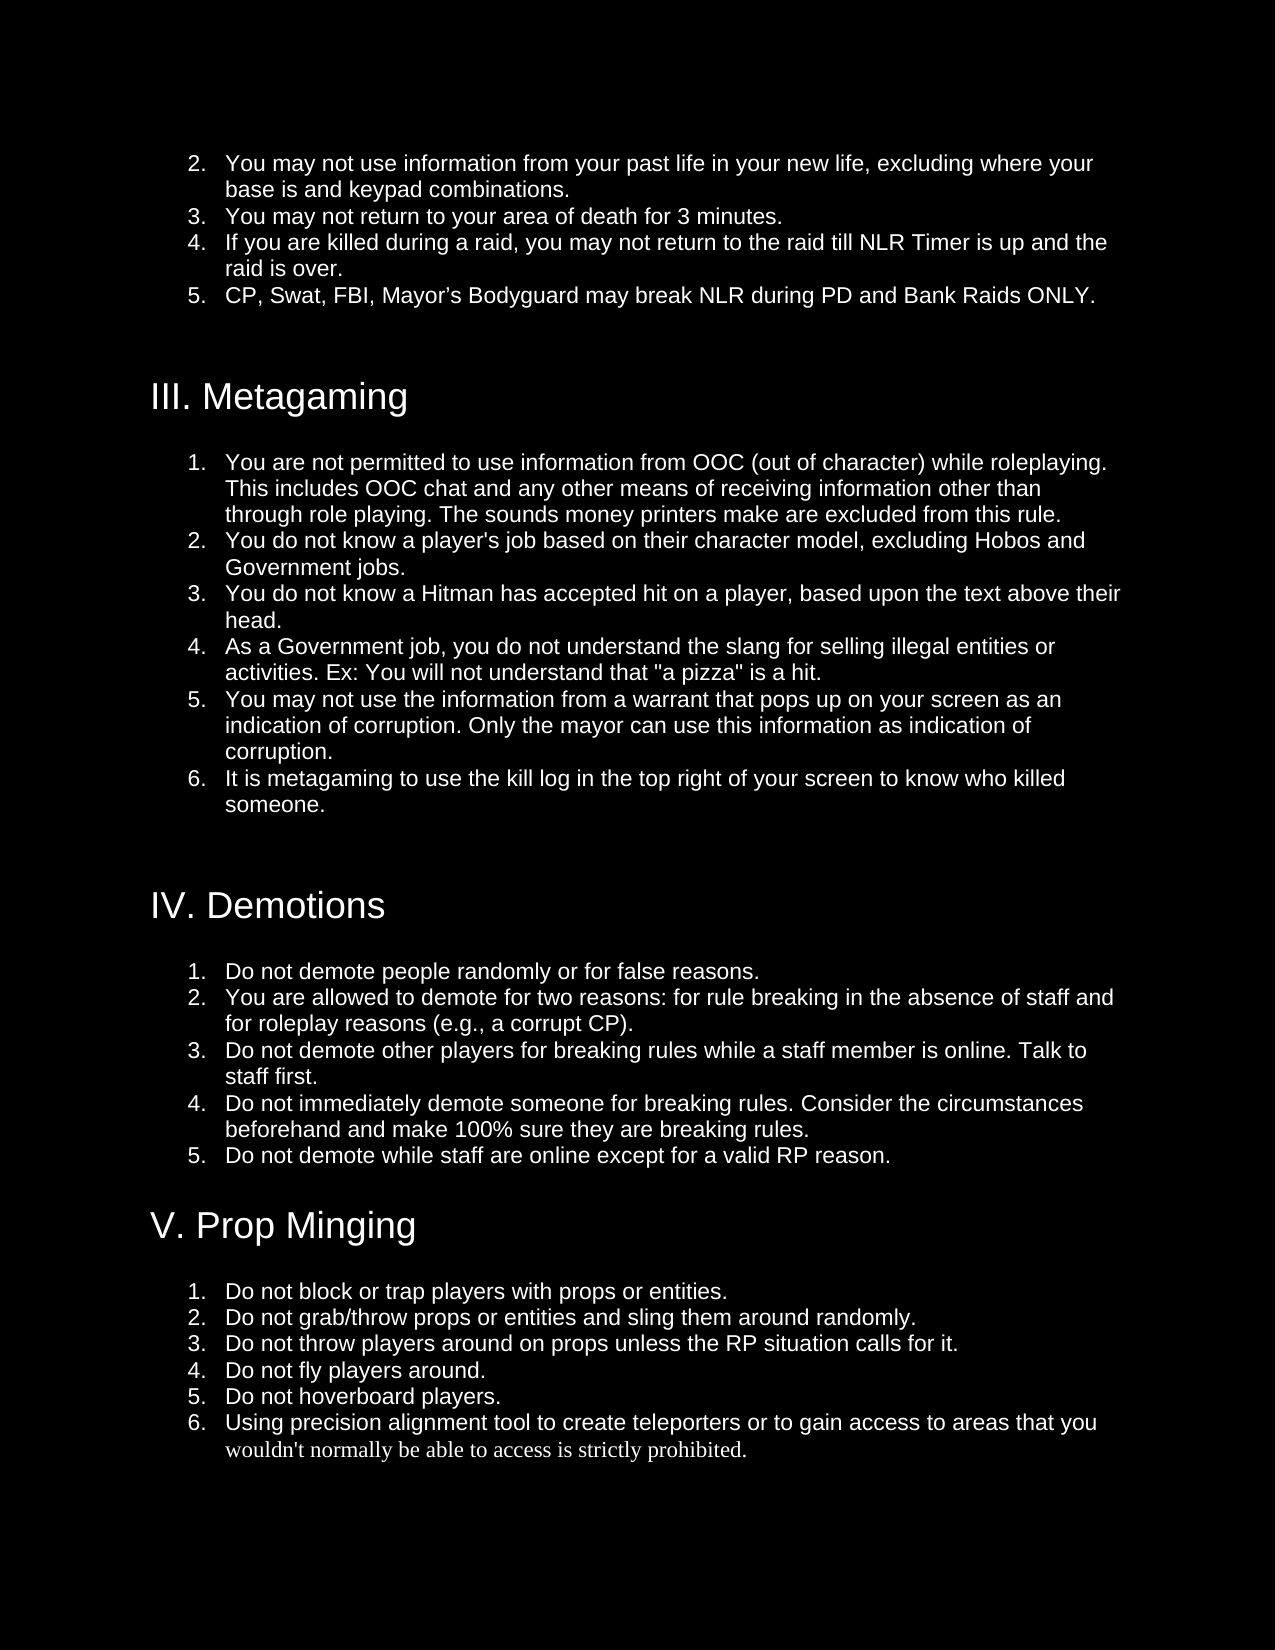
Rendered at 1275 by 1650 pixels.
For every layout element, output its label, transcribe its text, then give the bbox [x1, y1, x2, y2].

text III. Metagaming [150, 374, 1125, 417]
list You do not know a player's job based on their character model, excluding Hobos and Government jobs. [187, 527, 1125, 580]
list Using precision alignment tool to create teleporters or to gain access to areas that you wouldn't normally be able to access is strictly prohibited. [187, 1409, 1125, 1462]
list CP, Swat, FBI, Mayor’s Bodyguard may break NLR during PD and Bank Raids ONLY. [187, 282, 1125, 308]
list You do not know a Hitman has accepted hit on a player, based upon the text above their head. [187, 580, 1125, 633]
list Do not hoverboard players. [187, 1383, 1125, 1409]
list Do not grab/throw props or entities and sling them around randomly. [187, 1304, 1125, 1330]
list If you are killed during a raid, you may not return to the raid till NLR Timer is up and the raid is over. [187, 229, 1125, 282]
list Do not immediately demote someone for breaking rules. Consider the circumstances beforehand and make 100% sure they are breaking rules. [187, 1089, 1125, 1142]
text IV. Demotions [150, 883, 1125, 926]
list Do not demote other players for breaking rules while a staff member is online. Talk to staff first. [187, 1037, 1125, 1089]
list As a Government job, you do not understand the slang for selling illegal entities or activities. Ex: You will not understand that "a pizza" is a hit. [187, 633, 1125, 686]
list Do not throw players around on props unless the RP situation calls for it. [187, 1330, 1125, 1357]
list You are allowed to demote for two reasons: for rule breaking in the absence of staff and for roleplay reasons (e.g., a corrupt CP). [187, 984, 1125, 1037]
list You may not use the information from a warrant that pops up on your screen as an indication of corruption. Only the mayor can use this information as indication of corruption. [187, 686, 1125, 765]
list Do not demote while staff are online except for a valid RP reason. [187, 1142, 1125, 1168]
list You are not permitted to use information from OOC (out of character) while roleplaying. This includes OOC chat and any other means of receiving information other than through role playing. The sounds money printers make are excluded from this rule. [187, 448, 1125, 527]
list It is metagaming to use the kill log in the top right of your screen to know who killed someone. [187, 765, 1125, 817]
list Do not demote people randomly or for false reasons. [187, 958, 1125, 984]
list You may not return to your area of death for 3 minutes. [187, 203, 1125, 229]
text V. Prop Minging [150, 1203, 1125, 1246]
list Do not block or trap players with props or entities. [187, 1278, 1125, 1304]
list You may not use information from your past life in your new life, excluding where your base is and keypad combinations. [187, 150, 1125, 203]
list Do not fly players around. [187, 1357, 1125, 1383]
